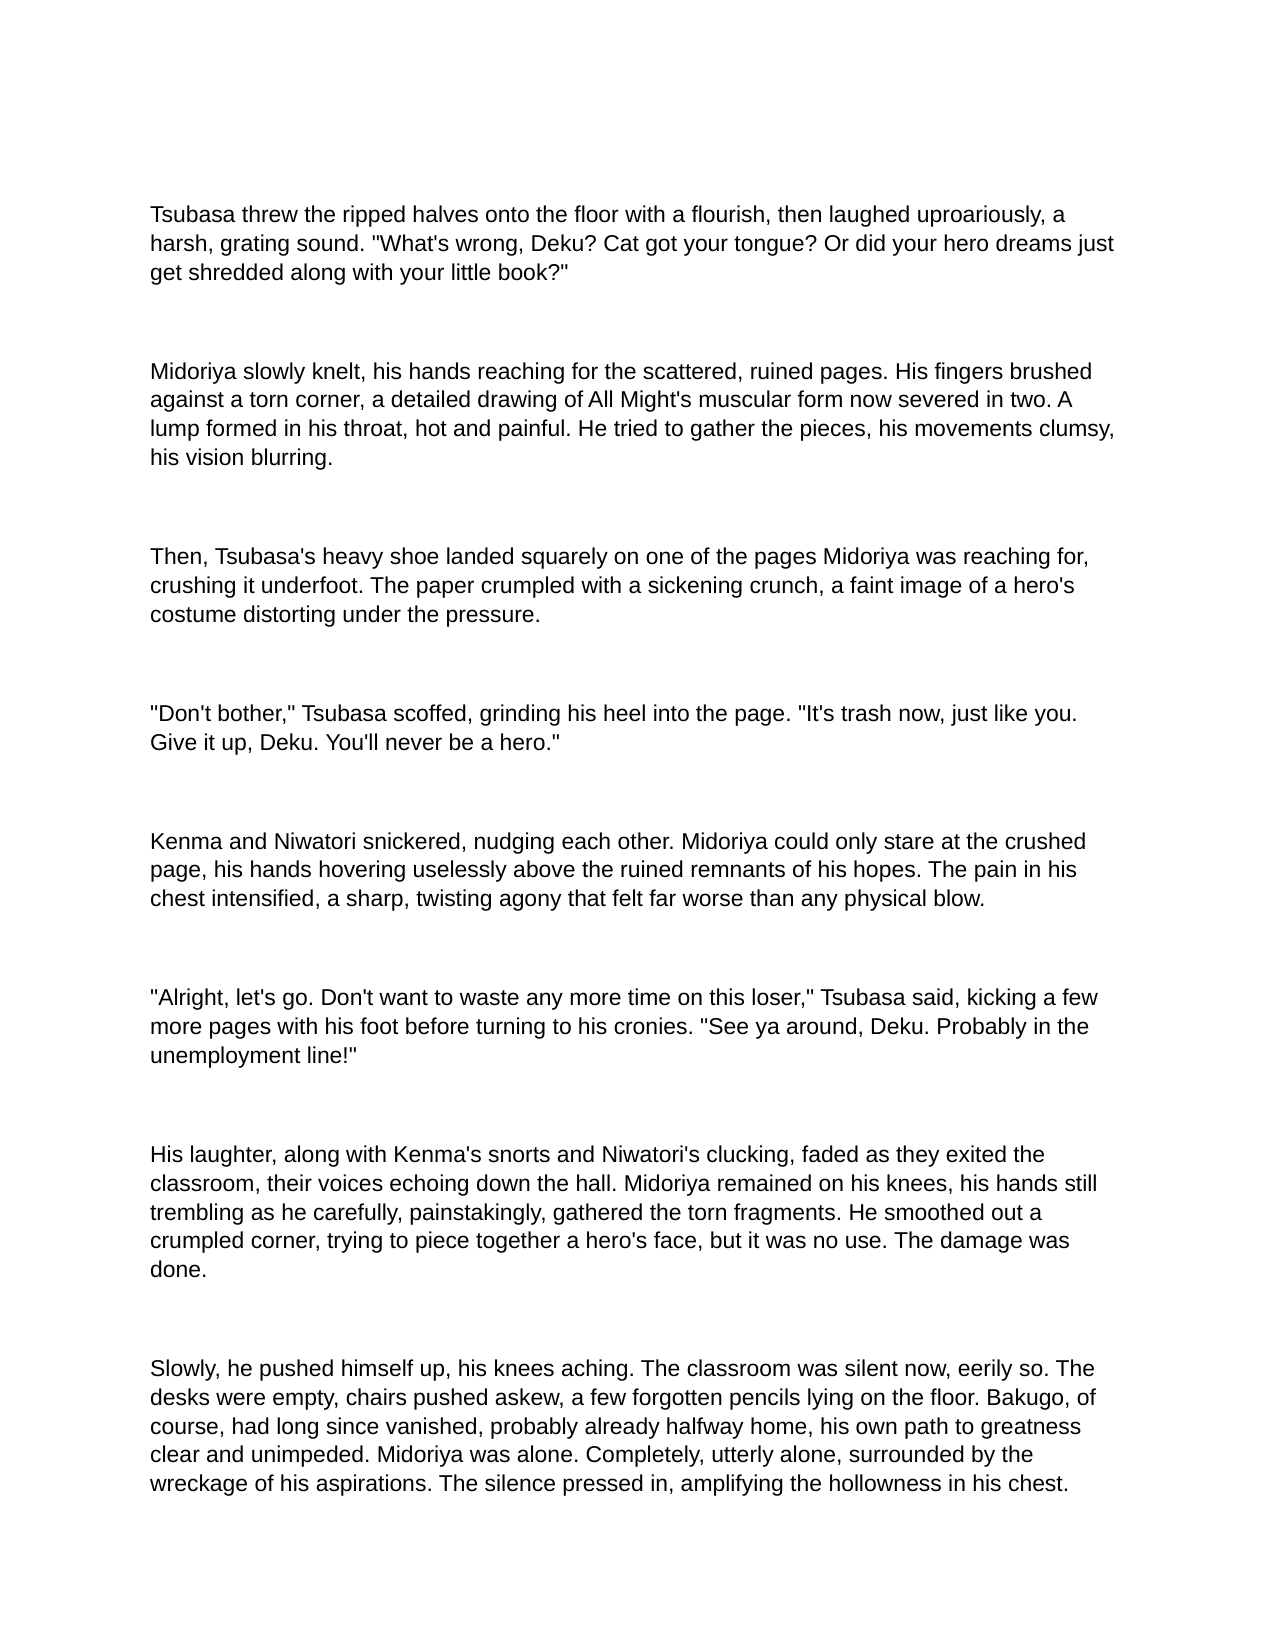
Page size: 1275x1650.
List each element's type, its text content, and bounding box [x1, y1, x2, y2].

text "Don't bother," Tsubasa scoffed, grinding his heel into the page. "It's trash now, just like you. Give it up, Deku. You'll never be a hero." [150, 698, 1125, 756]
text Then, Tsubasa's heavy shoe landed squarely on one of the pages Midoriya was reaching for, crushing it underfoot. The paper crumpled with a sickening crunch, a faint image of a hero's costume distorting under the pressure. [150, 542, 1125, 628]
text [150, 1354, 1125, 1497]
text Midoriya slowly knelt, his hands reaching for the scattered, ruined pages. His fingers brushed against a torn corner, a detailed drawing of All Might's muscular form now severed in two. A lump formed in his throat, hot and painful. He tried to gather the pieces, his movements clumsy, his vision blurring. [150, 356, 1125, 471]
text Kenma and Niwatori snickered, nudging each other. Midoriya could only stare at the crushed page, his hands hovering uselessly above the ruined remnants of his hopes. The pain in his chest intensified, a sharp, twisting agony that felt far worse than any physical blow. [150, 826, 1125, 912]
text Tsubasa threw the ripped halves onto the floor with a flourish, then laughed uproariously, a harsh, grating sound. "What's wrong, Deku? Cat got your tongue? Or did your hero dreams just get shredded along with your little book?" [150, 199, 1125, 286]
text His laughter, along with Kenma's snorts and Niwatori's clucking, faded as they exited the classroom, their voices echoing down the hall. Midoriya remained on his knees, his hands still trembling as he carefully, painstakingly, gathered the torn fragments. He smoothed out a crumpled corner, trying to piece together a hero's face, but it was no use. The damage was done. [150, 1139, 1125, 1283]
text "Alright, let's go. Don't want to waste any more time on this loser," Tsubasa said, kicking a few more pages with his foot before turning to his cronies. "See ya around, Deku. Probably in the unemployment line!" [150, 983, 1125, 1069]
